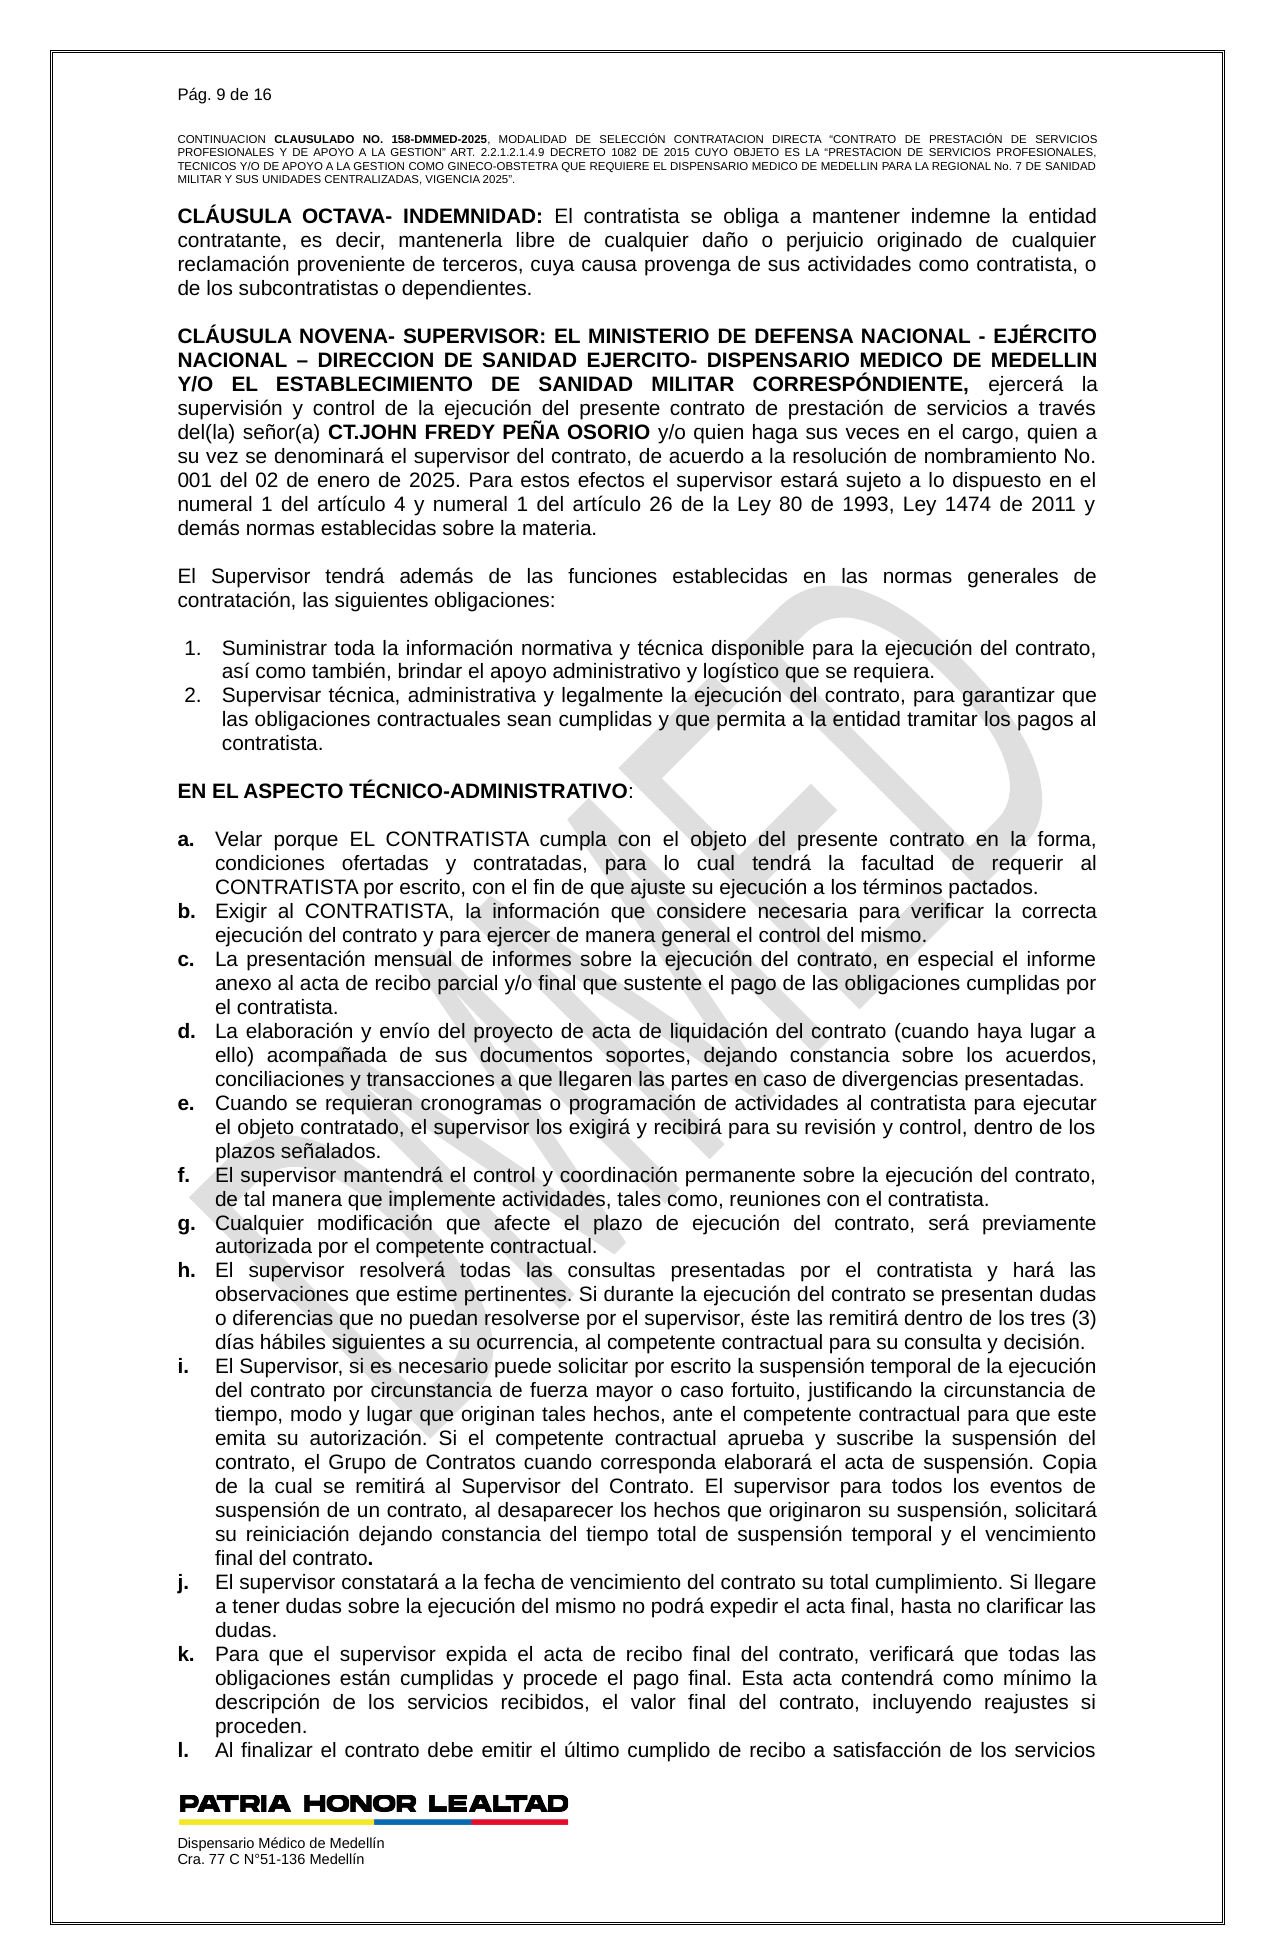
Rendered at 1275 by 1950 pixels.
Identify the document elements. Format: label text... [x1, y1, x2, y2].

list El supervisor resolverá todas las consultas presentadas por el contratista y hará las observaciones que estime pertinentes. Si durante la ejecución del contrato se presentan dudas o diferencias que no puedan resolverse por el supervisor, éste las remitirá dentro de los tres (3) días hábiles siguientes a su ocurrencia, al competente contractual para su consulta y decisión. [177, 1258, 1098, 1354]
list La presentación mensual de informes sobre la ejecución del contrato, en especial el informe anexo al acta de recibo parcial y/o final que sustente el pago de las obligaciones cumplidas por el contratista. [177, 947, 1098, 1019]
list Suministrar toda la información normativa y técnica disponible para la ejecución del contrato, así como también, brindar el apoyo administrativo y logístico que se requiera. [184, 635, 1098, 683]
text EN EL ASPECTO TÉCNICO-ADMINISTRATIVO: [177, 779, 1098, 803]
text CLÁUSULA OCTAVA- INDEMNIDAD: El contratista se obliga a mantener indemne la entidad contratante, es decir, mantenerla libre de cualquier daño o perjuicio originado de cualquier reclamación proveniente de terceros, cuya causa provenga de sus actividades como contratista, o de los subcontratistas o dependientes. [177, 204, 1098, 300]
list Velar porque EL CONTRATISTA cumpla con el objeto del presente contrato en la forma, condiciones ofertadas y contratadas, para lo cual tendrá la facultad de requerir al CONTRATISTA por escrito, con el fin de que ajuste su ejecución a los términos pactados. [177, 827, 1098, 899]
list El supervisor mantendrá el control y coordinación permanente sobre la ejecución del contrato, de tal manera que implemente actividades, tales como, reuniones con el contratista. [177, 1162, 1098, 1210]
list La elaboración y envío del proyecto de acta de liquidación del contrato (cuando haya lugar a ello) acompañada de sus documentos soportes, dejando constancia sobre los acuerdos, conciliaciones y transacciones a que llegaren las partes en caso de divergencias presentadas. [177, 1019, 1098, 1091]
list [177, 1737, 1098, 1761]
list Supervisar técnica, administrativa y legalmente la ejecución del contrato, para garantizar que las obligaciones contractuales sean cumplidas y que permita a la entidad tramitar los pagos al contratista. [184, 683, 1098, 755]
list Exigir al CONTRATISTA, la información que considere necesaria para verificar la correcta ejecución del contrato y para ejercer de manera general el control del mismo. [177, 899, 1098, 947]
text El Supervisor tendrá además de las funciones establecidas en las normas generales de contratación, las siguientes obligaciones: [177, 563, 1098, 611]
list El supervisor constatará a la fecha de vencimiento del contrato su total cumplimiento. Si llegare a tener dudas sobre la ejecución del mismo no podrá expedir el acta final, hasta no clarificar las dudas. [177, 1570, 1098, 1642]
list Cuando se requieran cronogramas o programación de actividades al contratista para ejecutar el objeto contratado, el supervisor los exigirá y recibirá para su revisión y control, dentro de los plazos señalados. [177, 1091, 1098, 1162]
text CLÁUSULA NOVENA- SUPERVISOR: EL MINISTERIO DE DEFENSA NACIONAL - EJÉRCITO NACIONAL – DIRECCION DE SANIDAD EJERCITO- DISPENSARIO MEDICO DE MEDELLIN Y/O EL ESTABLECIMIENTO DE SANIDAD MILITAR CORRESPÓNDIENTE, ejercerá la supervisión y control de la ejecución del presente contrato de prestación de servicios a través del(la) señor(a) CT.JOHN FREDY PEÑA OSORIO y/o quien haga sus veces en el cargo, quien a su vez se denominará el supervisor del contrato, de acuerdo a la resolución de nombramiento No. 001 del 02 de enero de 2025. Para estos efectos el supervisor estará sujeto a lo dispuesto en el numeral 1 del artículo 4 y numeral 1 del artículo 26 de la Ley 80 de 1993, Ley 1474 de 2011 y demás normas establecidas sobre la materia. [177, 324, 1098, 539]
picture [179, 1795, 569, 1825]
list Para que el supervisor expida el acta de recibo final del contrato, verificará que todas las obligaciones están cumplidas y procede el pago final. Esta acta contendrá como mínimo la descripción de los servicios recibidos, el valor final del contrato, incluyendo reajustes si proceden. [177, 1642, 1098, 1737]
list El Supervisor, si es necesario puede solicitar por escrito la suspensión temporal de la ejecución del contrato por circunstancia de fuerza mayor o caso fortuito, justificando la circunstancia de tiempo, modo y lugar que originan tales hechos, ante el competente contractual para que este emita su autorización. Si el competente contractual aprueba y suscribe la suspensión del contrato, el Grupo de Contratos cuando corresponda elaborará el acta de suspensión. Copia de la cual se remitirá al Supervisor del Contrato. El supervisor para todos los eventos de suspensión de un contrato, al desaparecer los hechos que originaron su suspensión, solicitará su reiniciación dejando constancia del tiempo total de suspensión temporal y el vencimiento final del contrato. [177, 1354, 1098, 1570]
list Cualquier modificación que afecte el plazo de ejecución del contrato, será previamente autorizada por el competente contractual. [177, 1210, 1098, 1258]
